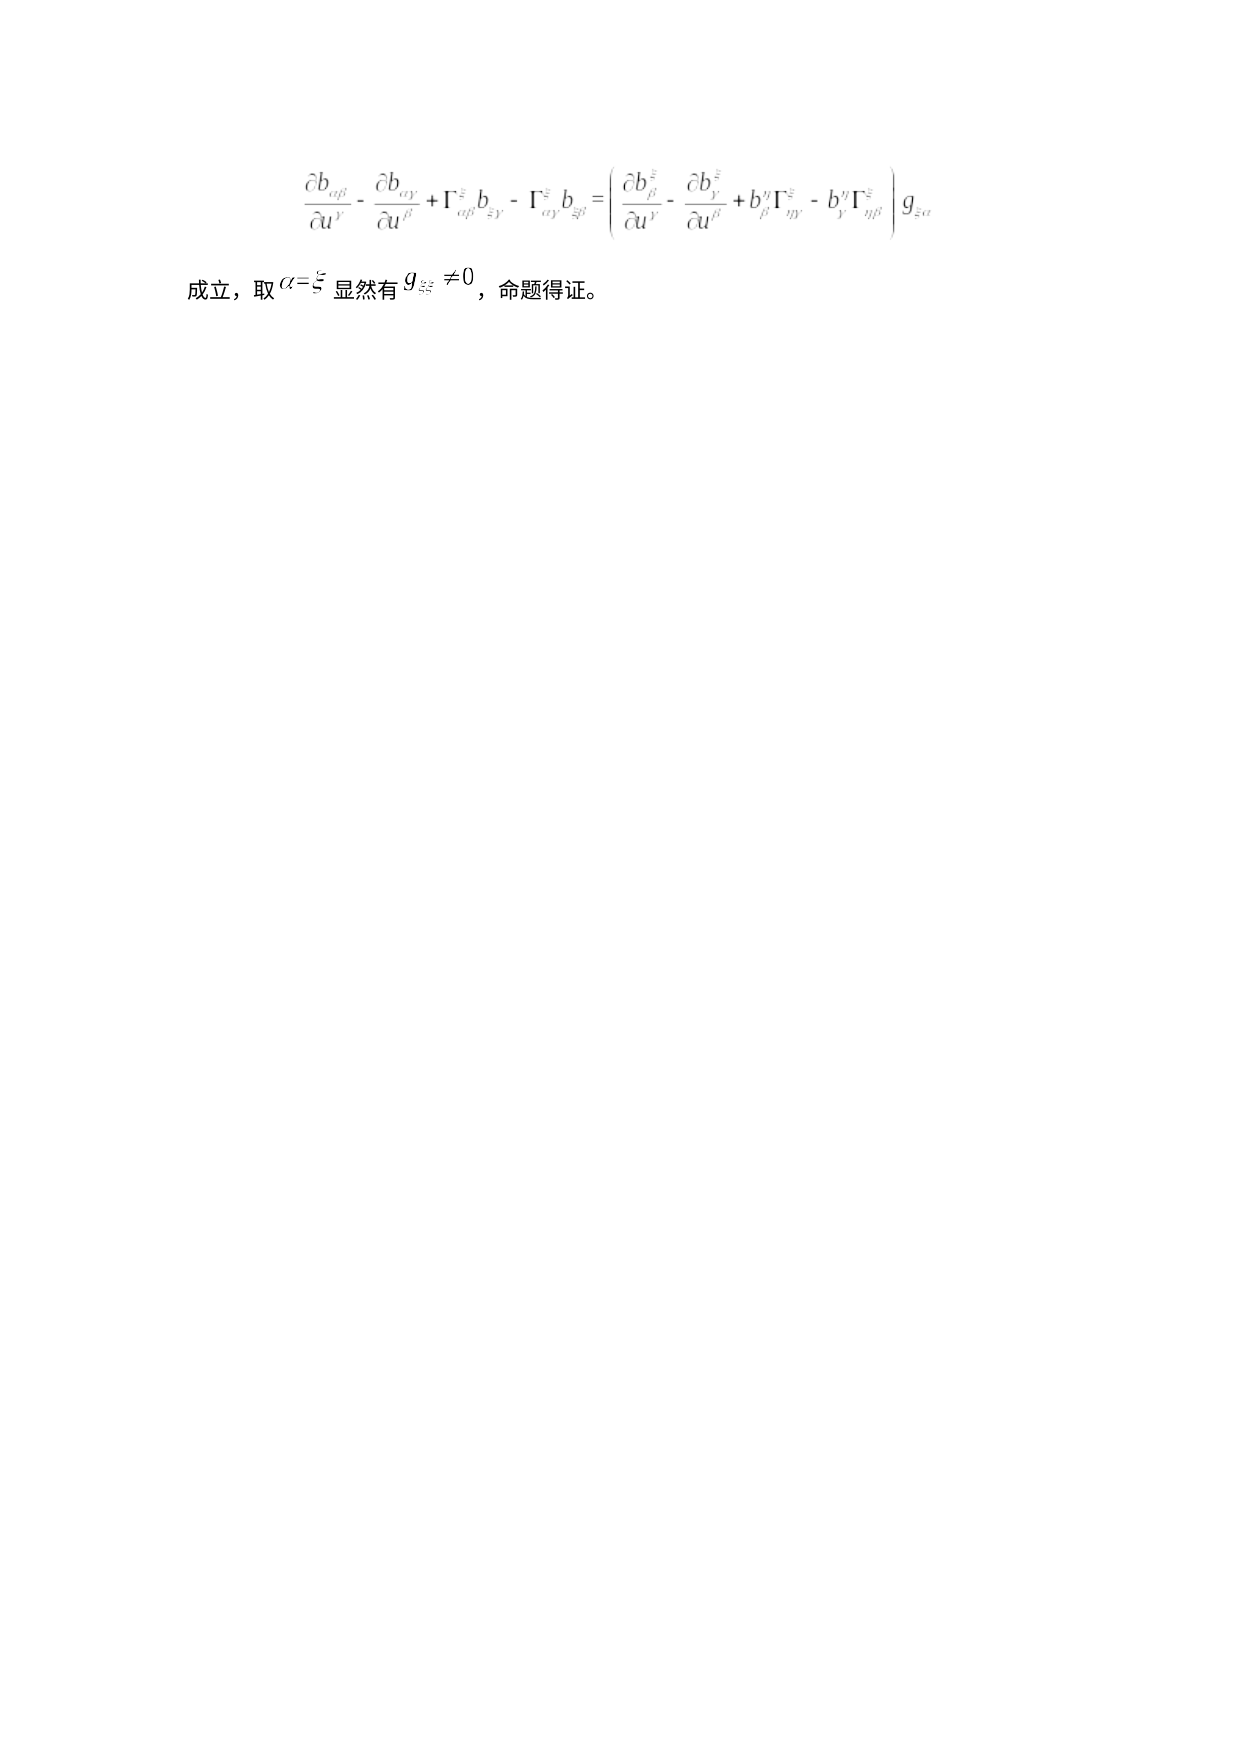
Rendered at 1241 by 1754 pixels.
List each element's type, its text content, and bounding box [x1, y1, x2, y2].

text 成立，取 显然有，命题得证。 [187, 259, 1053, 324]
